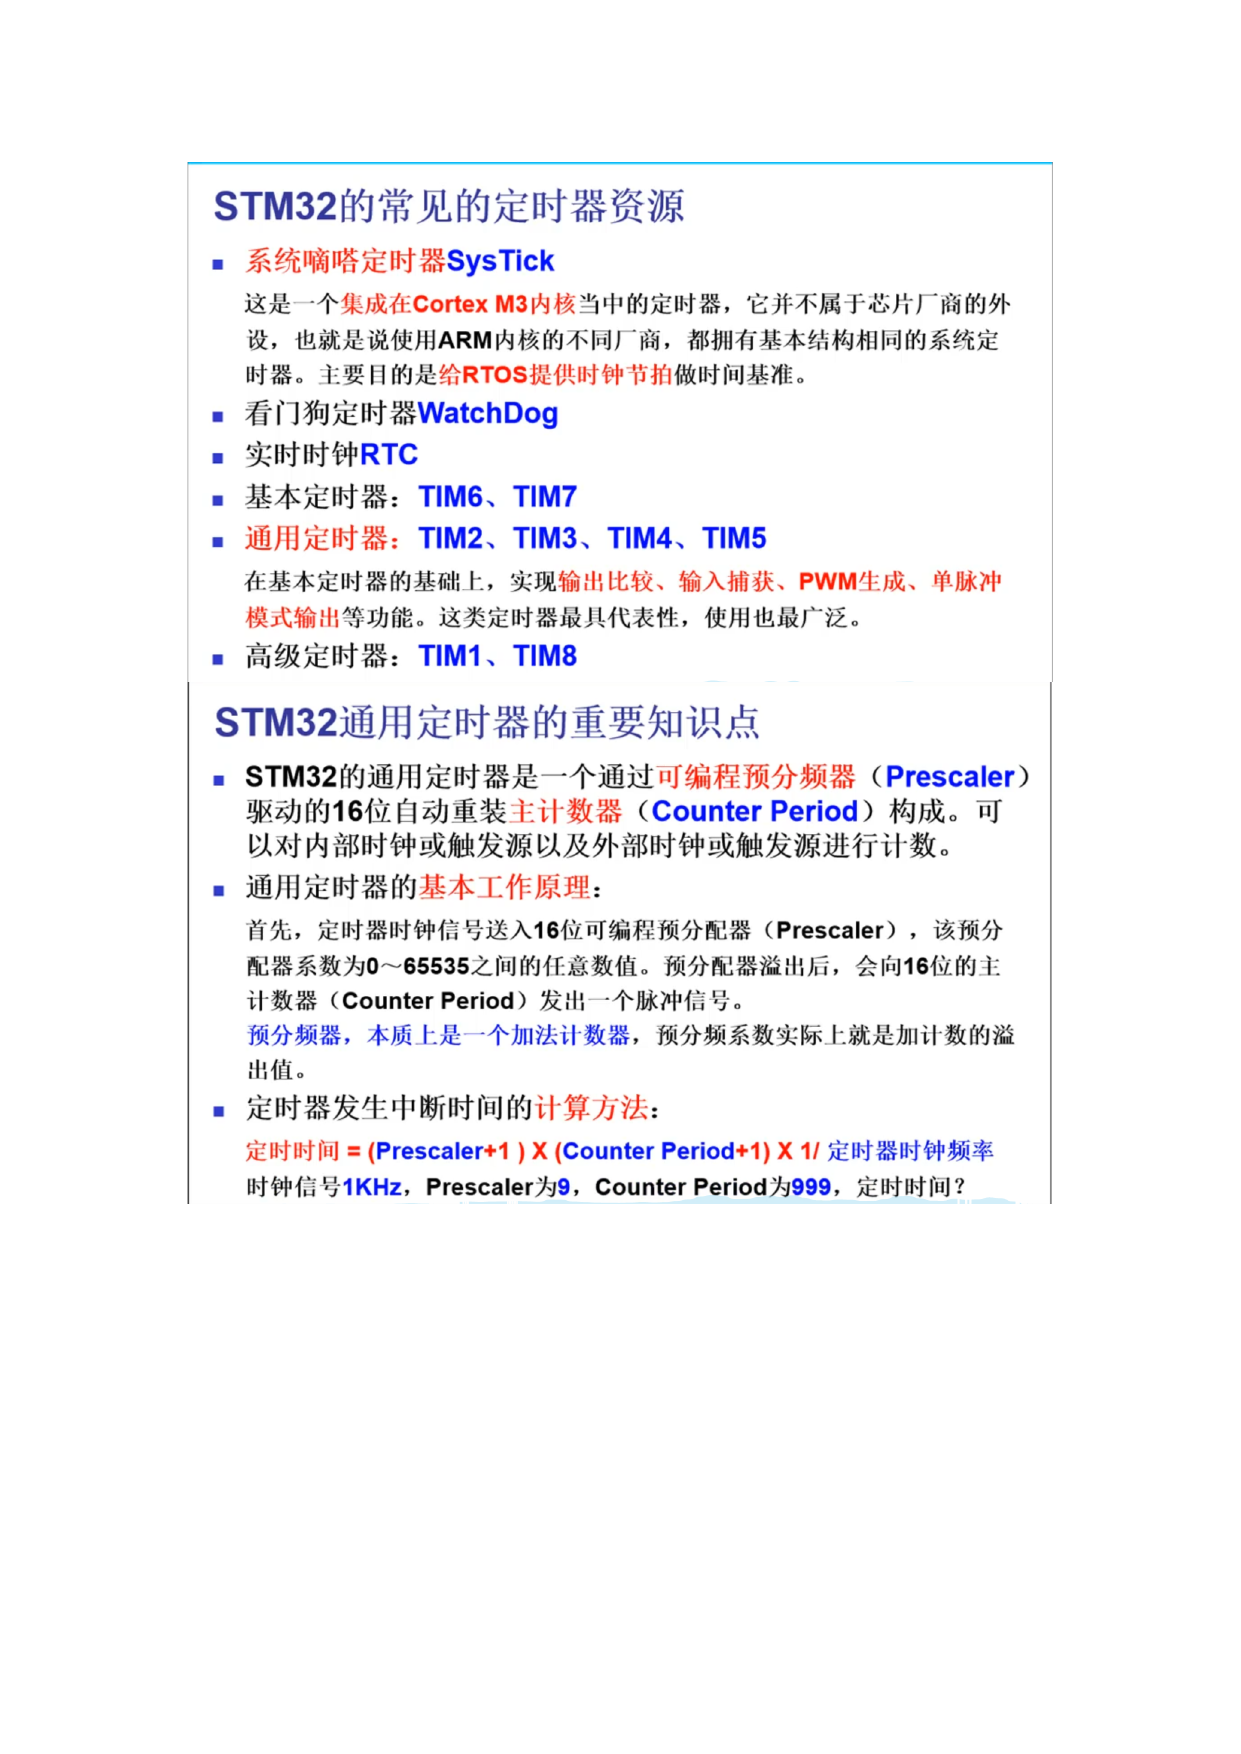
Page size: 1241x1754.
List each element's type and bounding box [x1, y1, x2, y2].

picture [187, 162, 1053, 1204]
